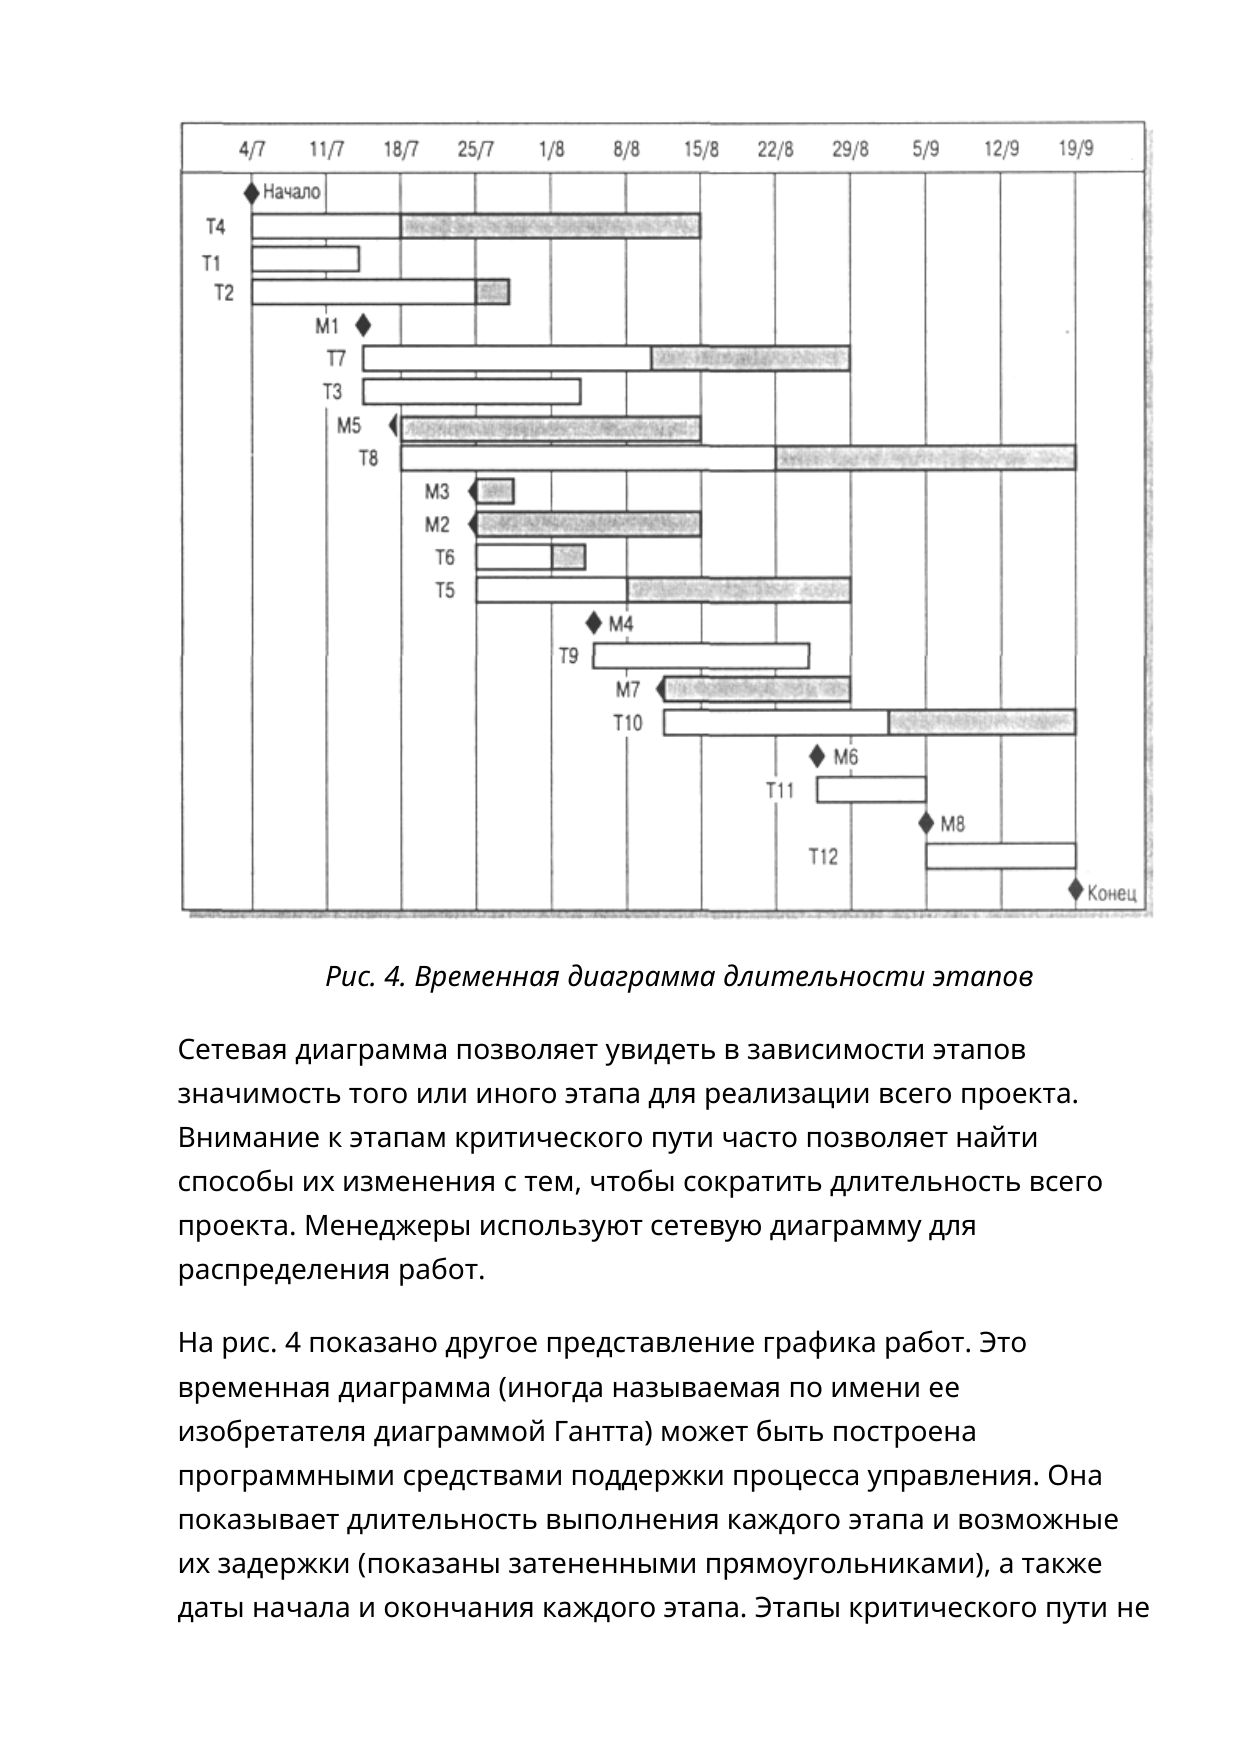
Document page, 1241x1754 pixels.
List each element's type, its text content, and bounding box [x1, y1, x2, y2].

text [177, 1323, 1152, 1626]
text Рис. 4. Временная диаграмма длительности этапов [177, 956, 1152, 994]
picture [177, 118, 1158, 923]
text Сетевая диаграмма позволяет увидеть в зависимости этапов значимость того или иного этапа для реализации всего проекта. Внимание к этапам критического пути часто позволяет найти способы их изменения с тем, чтобы сократить длительность всего проекта. Менеджеры используют сетевую диаграмму для распределения работ. [177, 1029, 1152, 1288]
